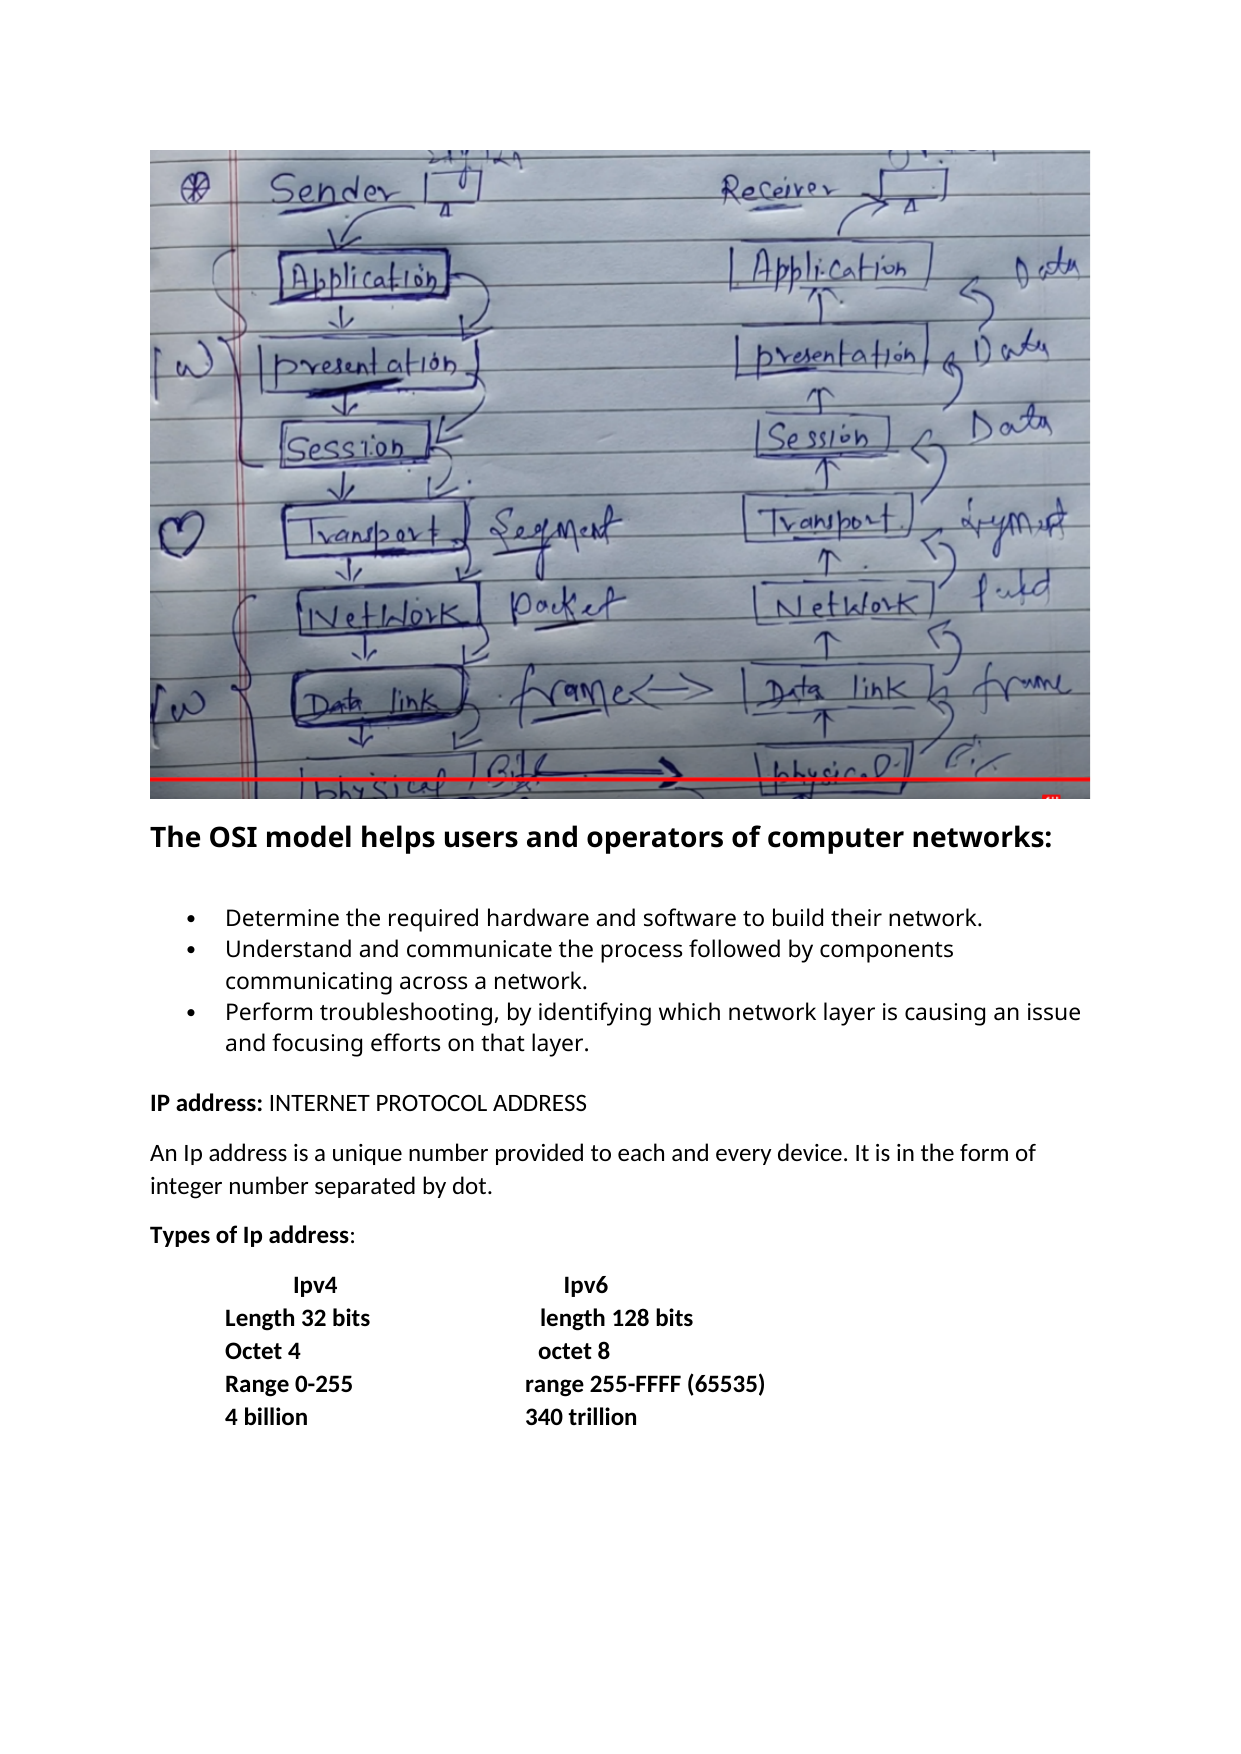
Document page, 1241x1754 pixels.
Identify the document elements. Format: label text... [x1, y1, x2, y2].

text The OSI model helps users and operators of computer networks: [150, 817, 1090, 855]
list Octet 4 octet 8 [225, 1335, 1090, 1366]
list Length 32 bits length 128 bits [225, 1302, 1090, 1333]
list Understand and communicate the process followed by components communicating across a network. [187, 933, 1090, 996]
picture [150, 150, 1091, 799]
list Range 0-255 range 255-FFFF (65535) [225, 1368, 1090, 1398]
text An Ip address is a unique number provided to each and every device. It is in the form of integer number separated by dot. [150, 1137, 1090, 1201]
list Determine the required hardware and software to build their network. [187, 902, 1090, 933]
list 4 billion 340 trillion [225, 1401, 1090, 1431]
text Types of Ip address: [150, 1220, 1090, 1250]
list Ipv4 Ipv6 [225, 1269, 1090, 1300]
list Perform troubleshooting, by identifying which network layer is causing an issue and focusing efforts on that layer. [187, 996, 1090, 1058]
text IP address: INTERNET PROTOCOL ADDRESS [150, 1088, 1090, 1118]
